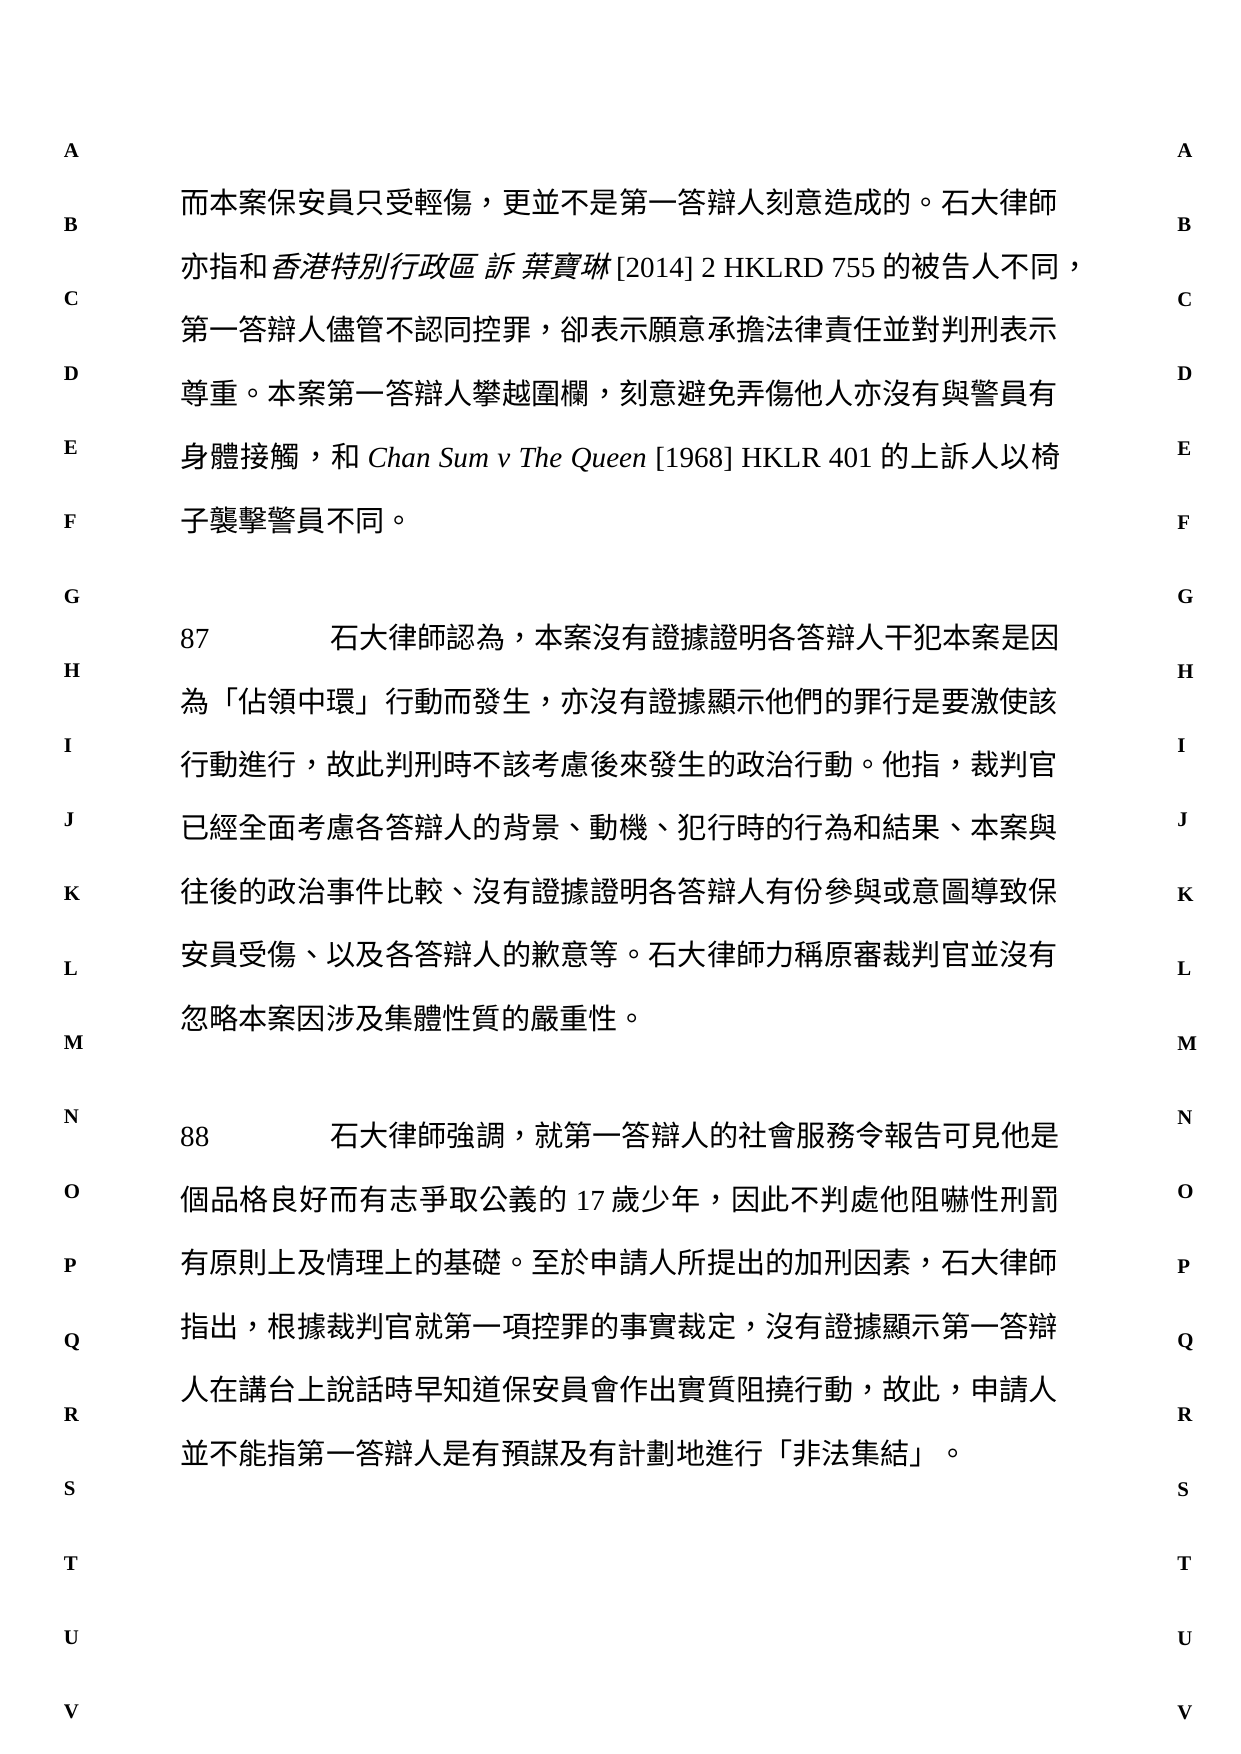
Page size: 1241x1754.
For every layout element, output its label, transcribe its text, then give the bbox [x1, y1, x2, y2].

text 石大律師強調，就第一答辯人的社會服務令報告可見他是個品格良好而有志爭取公義的17歲少年，因此不判處他阻嚇性刑罰有原則上及情理上的基礎。至於申請人所提出的加刑因素，石大律師指出，根據裁判官就第一項控罪的事實裁定，沒有證據顯示第一答辯人在講台上說話時早知道保安員會作出實質阻撓行動，故此，申請人並不能指第一答辯人是有預謀及有計劃地進行「非法集結」。 [180, 1113, 1060, 1472]
text 石大律師認為，本案沒有證據證明各答辯人干犯本案是因為「佔領中環」行動而發生，亦沒有證據顯示他們的罪行是要激使該行動進行，故此判刑時不該考慮後來發生的政治行動。他指，裁判官已經全面考慮各答辯人的背景、動機、犯行時的行為和結果、本案與往後的政治事件比較、沒有證據證明各答辯人有份參與或意圖導致保安員受傷、以及各答辯人的歉意等。石大律師力稱原審裁判官並沒有忽略本案因涉及集體性質的嚴重性。 [180, 615, 1060, 1038]
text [180, 180, 1060, 539]
